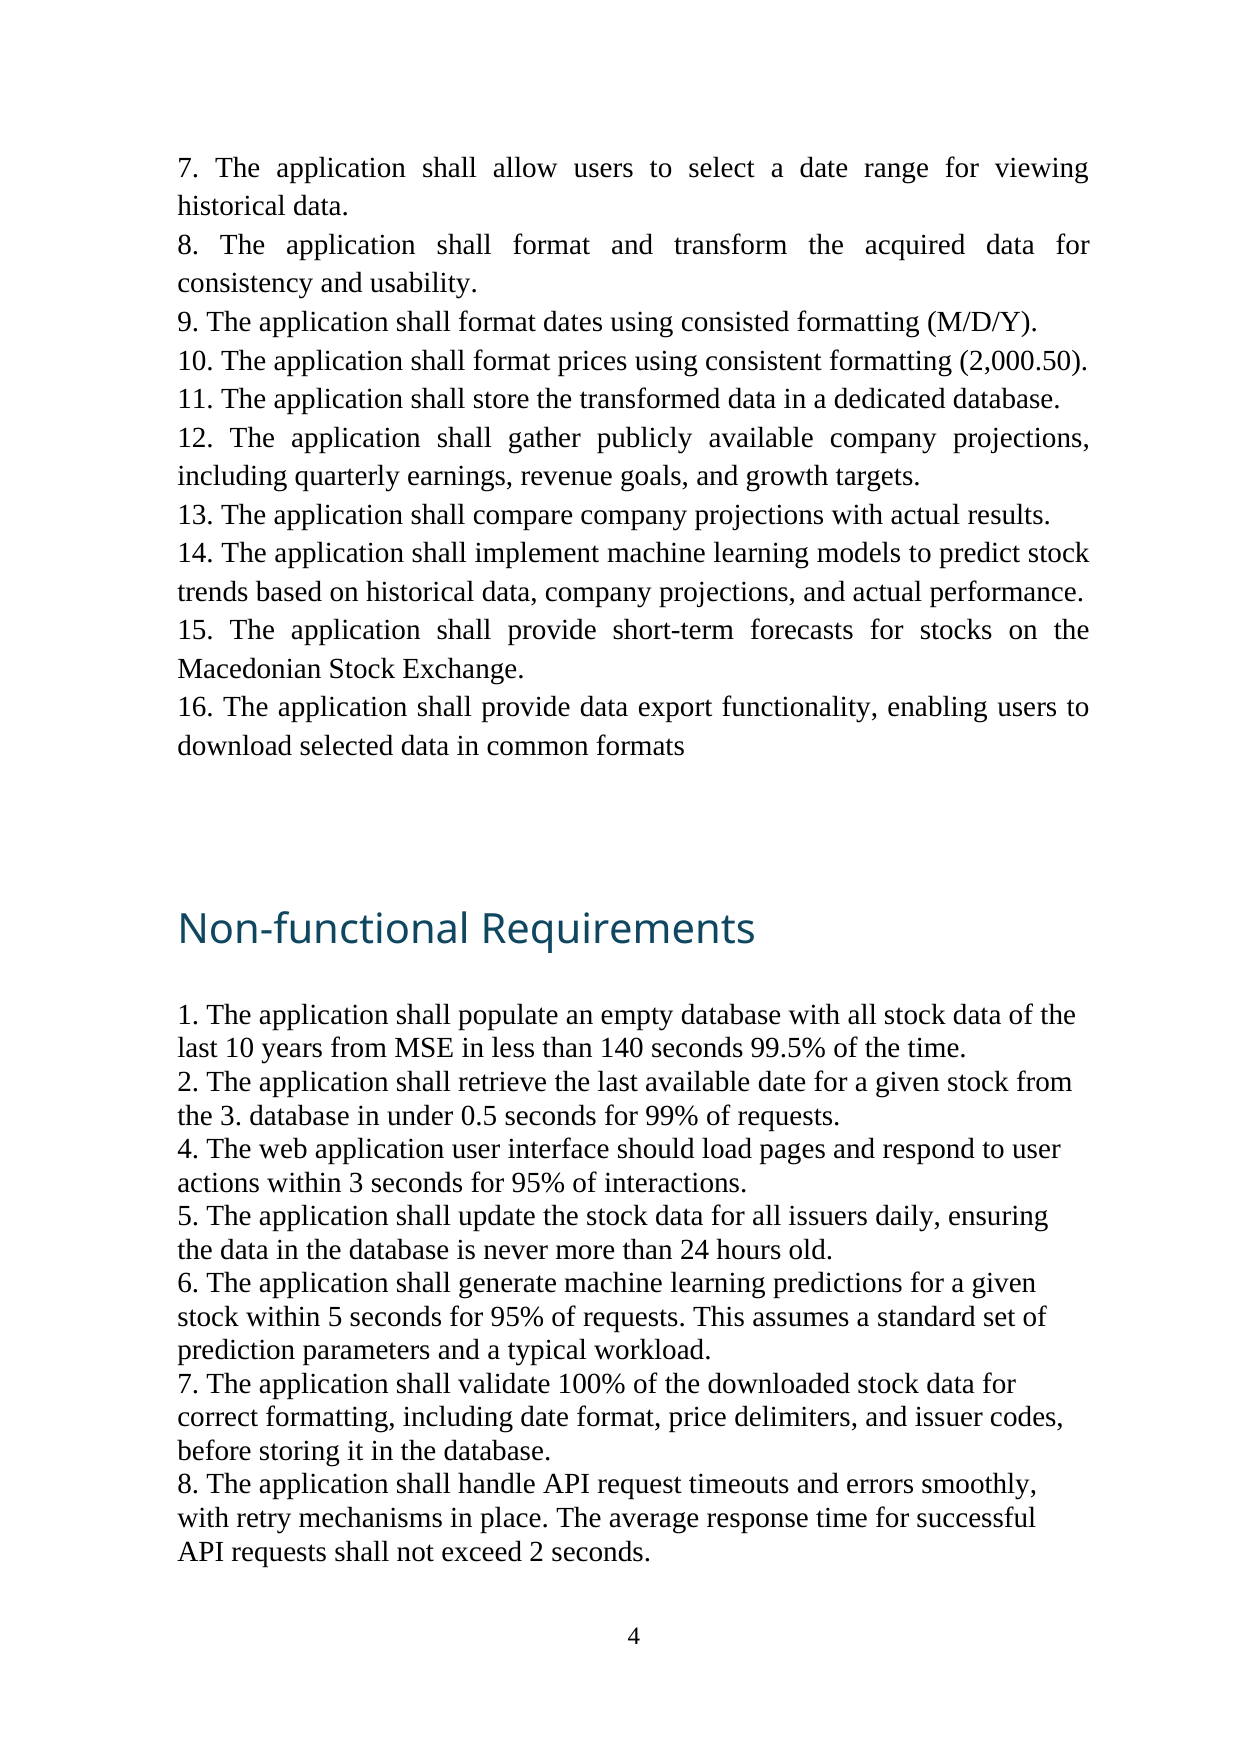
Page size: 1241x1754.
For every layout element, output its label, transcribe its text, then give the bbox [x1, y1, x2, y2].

text 2. The application shall retrieve the last available date for a given stock from the 3. database in under 0.5 seconds for 99% of requests. [177, 1064, 1090, 1131]
text 11. The application shall store the transformed data in a dedicated database. [177, 381, 1090, 415]
text 16. The application shall provide data export functionality, enabling users to download selected data in common formats [177, 689, 1090, 762]
text 6. The application shall generate machine learning predictions for a given stock within 5 seconds for 95% of requests. This assumes a standard set of prediction parameters and a typical workload. [177, 1265, 1090, 1366]
text 4. The web application user interface should load pages and respond to user actions within 3 seconds for 95% of interactions. [177, 1131, 1090, 1198]
text 8. The application shall handle API request timeouts and errors smoothly, with retry mechanisms in place. The average response time for successful API requests shall not exceed 2 seconds. [177, 1467, 1090, 1567]
text 9. The application shall format dates using consisted formatting (M/D/Y). [177, 304, 1090, 338]
text 15. The application shall provide short-term forecasts for stocks on the Macedonian Stock Exchange. [177, 612, 1090, 684]
text 7. The application shall allow users to select a date range for viewing historical data. [177, 150, 1090, 222]
text 7. The application shall validate 100% of the downloaded stock data for correct formatting, including date format, price delimiters, and issuer codes, before storing it in the database. [177, 1366, 1090, 1467]
text 12. The application shall gather publicly available company projections, including quarterly earnings, revenue goals, and growth targets. [177, 420, 1090, 492]
text 5. The application shall update the stock data for all issuers daily, ensuring the data in the database is never more than 24 hours old. [177, 1198, 1090, 1265]
subtitle Non-functional Requirements [177, 898, 1090, 955]
text 10. The application shall format prices using consistent formatting (2,000.50). [177, 343, 1090, 376]
text 1. The application shall populate an empty database with all stock data of the last 10 years from MSE in less than 140 seconds 99.5% of the time. [177, 997, 1090, 1064]
text 8. The application shall format and transform the acquired data for consistency and usability. [177, 227, 1090, 299]
text 14. The application shall implement machine learning models to predict stock trends based on historical data, company projections, and actual performance. [177, 535, 1090, 607]
text 13. The application shall compare company projections with actual results. [177, 497, 1090, 530]
